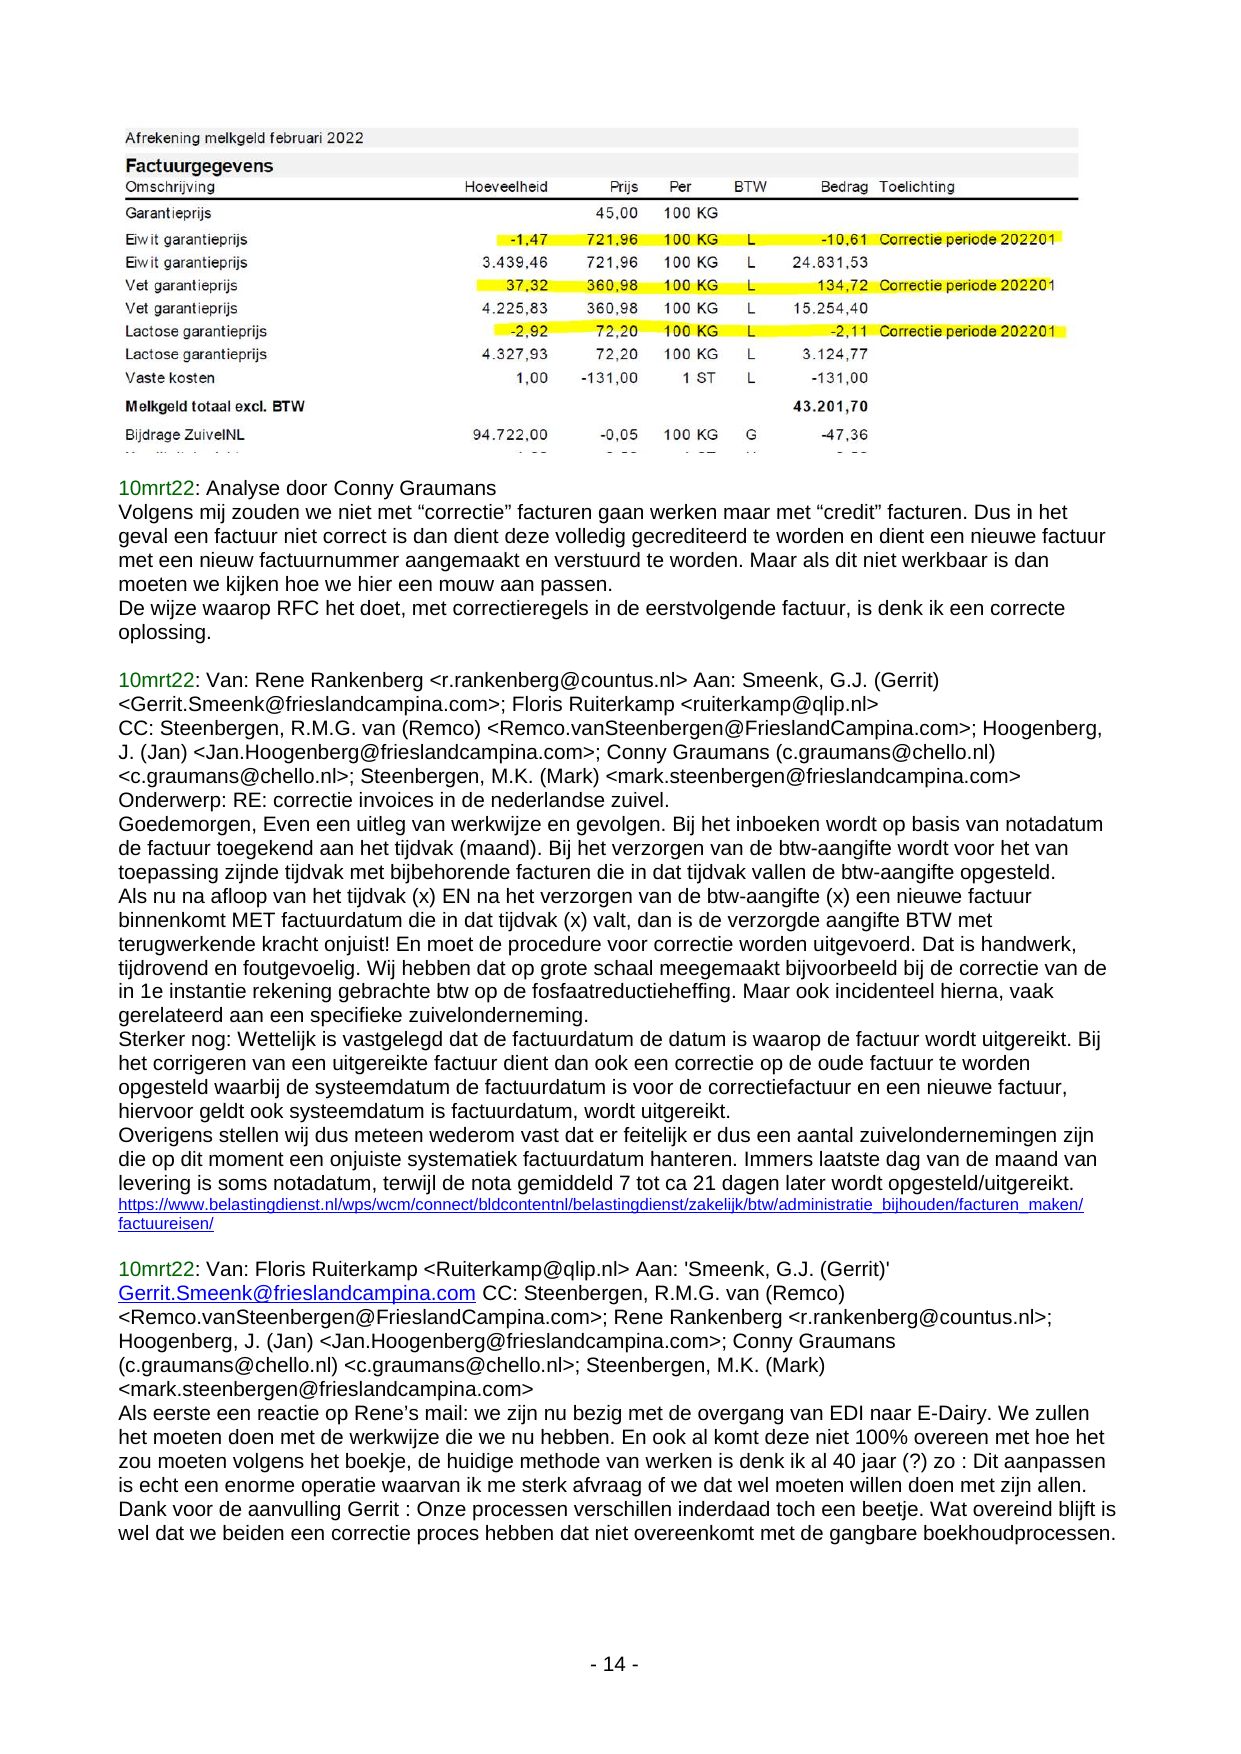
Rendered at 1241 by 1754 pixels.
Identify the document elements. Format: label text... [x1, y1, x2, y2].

picture [118, 121, 1123, 453]
text 10mrt22: Analyse door Conny Graumans [118, 476, 1122, 500]
text Dank voor de aanvulling Gerrit : Onze processen verschillen inderdaad toch een beetje. Wat overeind blijft is wel dat we beiden een correctie proces hebben dat niet overeenkomt met de gangbare boekhoudprocessen. [118, 1497, 1122, 1545]
text Als eerste een reactie op Rene’s mail: we zijn nu bezig met de overgang van EDI naar E-Dairy. We zullen het moeten doen met de werkwijze die we nu hebben. En ook al komt deze niet 100% overeen met hoe het zou moeten volgens het boekje, de huidige methode van werken is denk ik al 40 jaar (?) zo : Dit aanpassen is echt een enorme operatie waarvan ik me sterk afvraag of we dat wel moeten willen doen met zijn allen. [118, 1401, 1122, 1497]
text Overigens stellen wij dus meteen wederom vast dat er feitelijk er dus een aantal zuivelondernemingen zijn die op dit moment een onjuiste systematiek factuurdatum hanteren. Immers laatste dag van de maand van levering is soms notadatum, terwijl de nota gemiddeld 7 tot ca 21 dagen later wordt opgesteld/uitgereikt. [118, 1123, 1122, 1195]
text 10mrt22: Van: Floris Ruiterkamp <Ruiterkamp@qlip.nl> Aan: 'Smeenk, G.J. (Gerrit)' Gerrit.Smeenk@frieslandcampina.com CC: Steenbergen, R.M.G. van (Remco) <Remco.vanSteenbergen@FrieslandCampina.com>; Rene Rankenberg <r.rankenberg@countus.nl>; Hoogenberg, J. (Jan) <Jan.Hoogenberg@frieslandcampina.com>; Conny Graumans (c.graumans@chello.nl) <c.graumans@chello.nl>; Steenbergen, M.K. (Mark) <mark.steenbergen@frieslandcampina.com> [118, 1257, 1122, 1401]
text Sterker nog: Wettelijk is vastgelegd dat de factuurdatum de datum is waarop de factuur wordt uitgereikt. Bij het corrigeren van een uitgereikte factuur dient dan ook een correctie op de oude factuur te worden opgesteld waarbij de systeemdatum de factuurdatum is voor de correctiefactuur en een nieuwe factuur, hiervoor geldt ook systeemdatum is factuurdatum, wordt uitgereikt. [118, 1027, 1122, 1123]
text De wijze waarop RFC het doet, met correctieregels in de eerstvolgende factuur, is denk ik een correcte oplossing. [118, 596, 1122, 644]
text CC: Steenbergen, R.M.G. van (Remco) <Remco.vanSteenbergen@FrieslandCampina.com>; Hoogenberg, J. (Jan) <Jan.Hoogenberg@frieslandcampina.com>; Conny Graumans (c.graumans@chello.nl) <c.graumans@chello.nl>; Steenbergen, M.K. (Mark) <mark.steenbergen@frieslandcampina.com> [118, 716, 1122, 788]
text Als nu na afloop van het tijdvak (x) EN na het verzorgen van de btw-aangifte (x) een nieuwe factuur binnenkomt MET factuurdatum die in dat tijdvak (x) valt, dan is de verzorgde aangifte BTW met terugwerkende kracht onjuist! En moet de procedure voor correctie worden uitgevoerd. Dat is handwerk, tijdrovend en foutgevoelig. Wij hebben dat op grote schaal meegemaakt bijvoorbeeld bij de correctie van de in 1e instantie rekening gebrachte btw op de fosfaatreductieheffing. Maar ook incidenteel hierna, vaak gerelateerd aan een specifieke zuivelonderneming. [118, 883, 1122, 1027]
text Goedemorgen, Even een uitleg van werkwijze en gevolgen. Bij het inboeken wordt op basis van notadatum de factuur toegekend aan het tijdvak (maand). Bij het verzorgen van de btw-aangifte wordt voor het van toepassing zijnde tijdvak met bijbehorende facturen die in dat tijdvak vallen de btw-aangifte opgesteld. [118, 812, 1122, 883]
text 10mrt22: Van: Rene Rankenberg <r.rankenberg@countus.nl> Aan: Smeenk, G.J. (Gerrit) <Gerrit.Smeenk@frieslandcampina.com>; Floris Ruiterkamp <ruiterkamp@qlip.nl> [118, 668, 1122, 716]
text https://www.belastingdienst.nl/wps/wcm/connect/bldcontentnl/belastingdienst/zakelijk/btw/administratie_bijhouden/facturen_maken/factuureisen/ [118, 1195, 1122, 1233]
text Onderwerp: RE: correctie invoices in de nederlandse zuivel. [118, 788, 1122, 812]
text Volgens mij zouden we niet met “correctie” facturen gaan werken maar met “credit” facturen. Dus in het geval een factuur niet correct is dan dient deze volledig gecrediteerd te worden en dient een nieuwe factuur met een nieuw factuurnummer aangemaakt en verstuurd te worden. Maar als dit niet werkbaar is dan moeten we kijken hoe we hier een mouw aan passen. [118, 500, 1122, 596]
